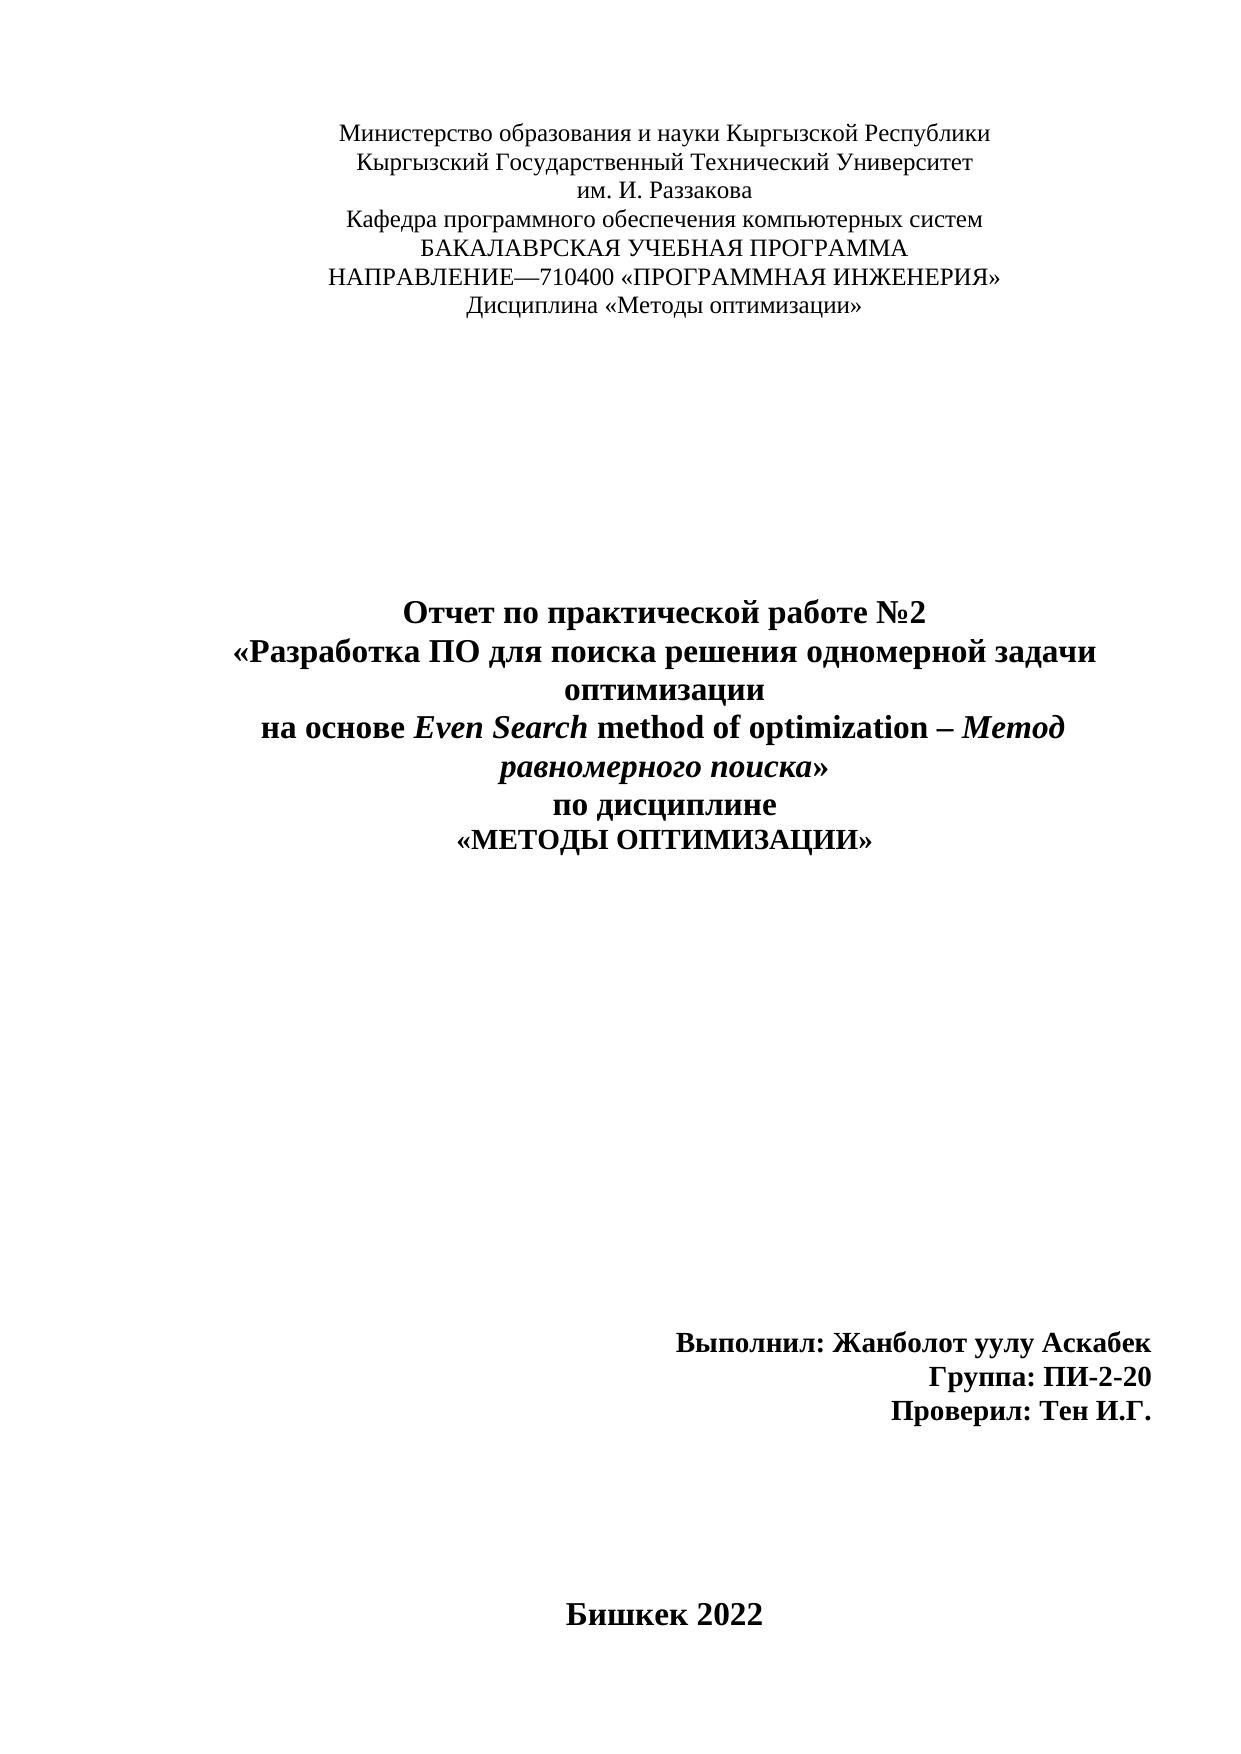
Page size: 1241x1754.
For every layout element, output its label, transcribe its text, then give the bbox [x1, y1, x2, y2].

title Министерство образования и науки Кыргызской Республики [177, 118, 1152, 147]
text Дисциплина «Методы оптимизации» [177, 291, 1152, 319]
text Группа: ПИ-2-20 [177, 1359, 1152, 1393]
text на основе Even Search method of optimization – Метод равномерного поиска» [177, 707, 1152, 784]
text по дисциплине [177, 784, 1152, 822]
text Кафедра программного обеспечения компьютерных систем [177, 204, 1152, 233]
text Бишкек 2022 [177, 1594, 1152, 1632]
text Проверил: Тен И.Г. [177, 1393, 1152, 1426]
text «МЕТОДЫ ОПТИМИЗАЦИИ» [177, 822, 1152, 856]
text НАПРАВЛЕНИЕ—710400 «ПРОГРАММНАЯ ИНЖЕНЕРИЯ» [177, 262, 1152, 291]
title Кыргызский Государственный Технический Университет [177, 147, 1152, 176]
text БАКАЛАВРСКАЯ УЧЕБНАЯ ПРОГРАММА [177, 233, 1152, 262]
text «Разработка ПО для поиска решения одномерной задачи оптимизации [177, 631, 1152, 707]
text Отчет по практической работе №2 [177, 592, 1152, 631]
text Выполнил: Жанболот уулу Аскабек [177, 1326, 1152, 1359]
title им. И. Раззакова [177, 176, 1152, 204]
